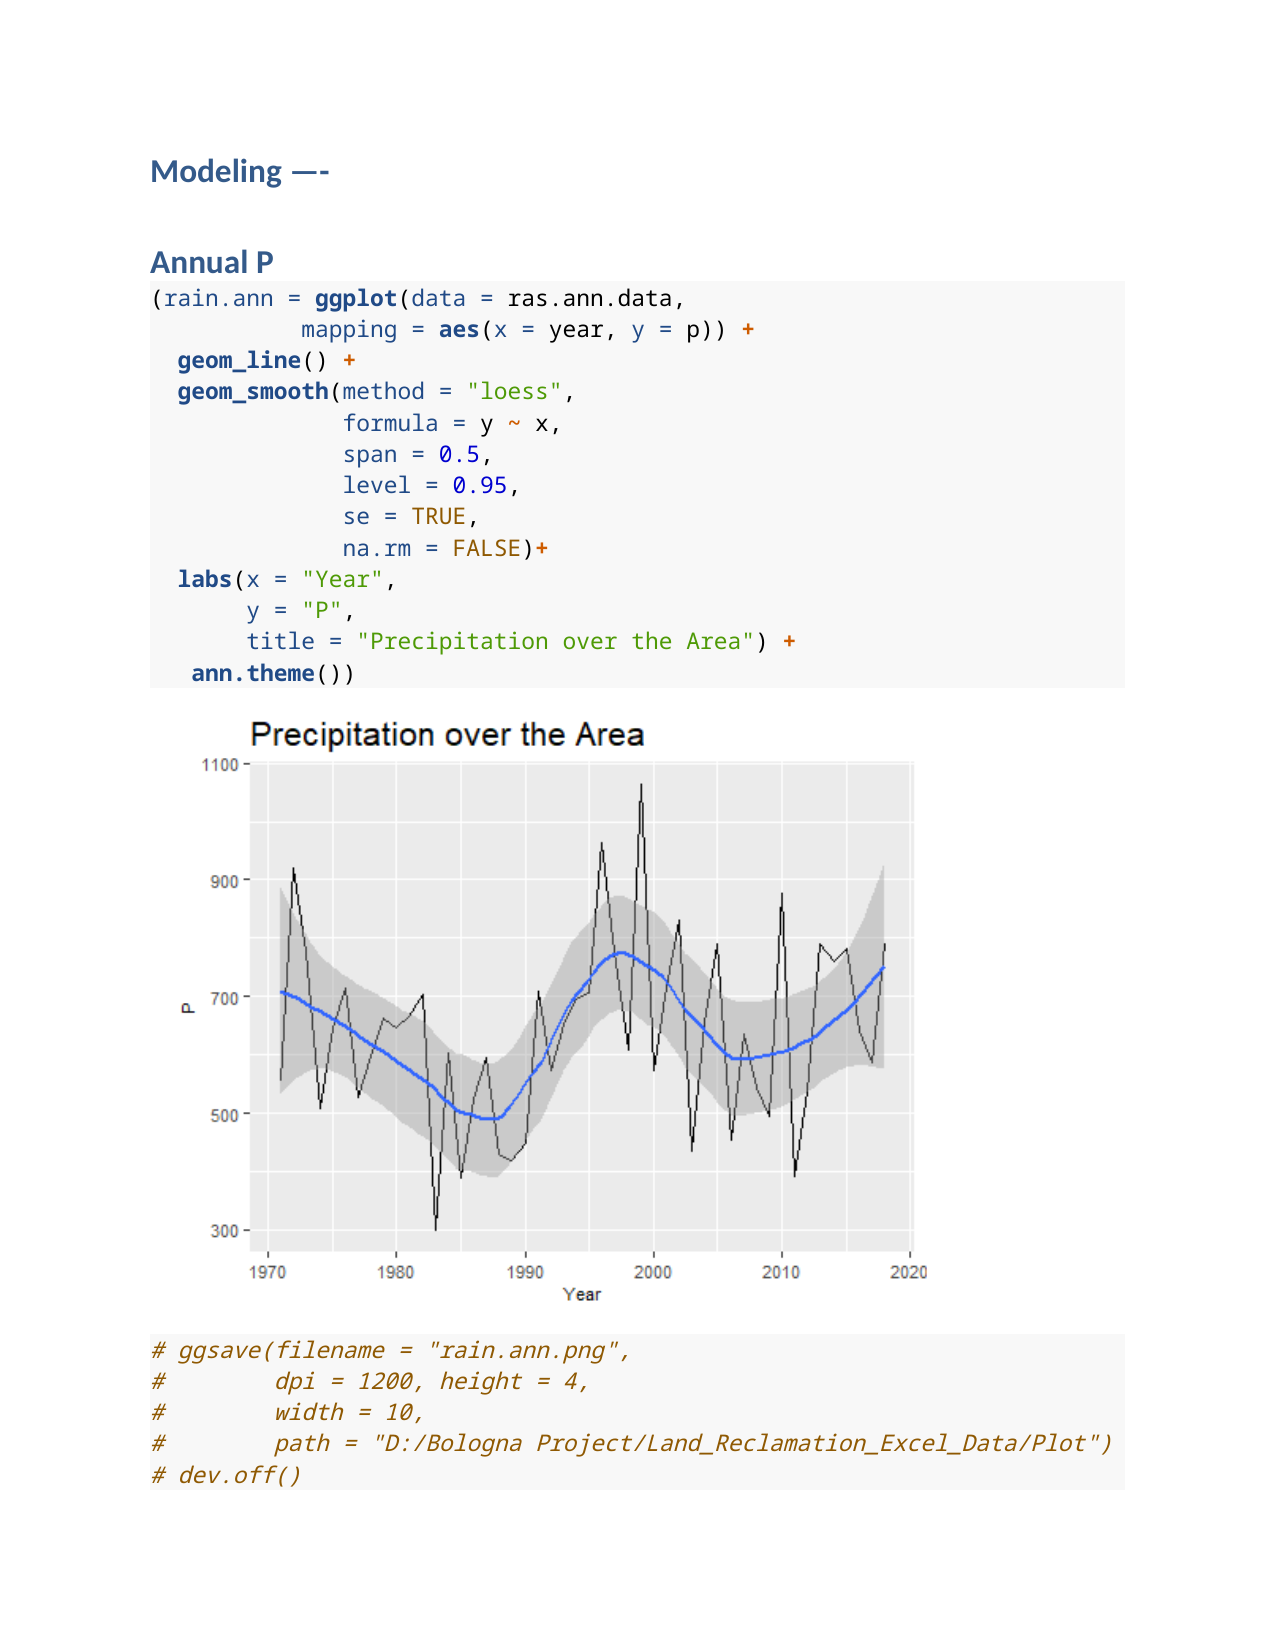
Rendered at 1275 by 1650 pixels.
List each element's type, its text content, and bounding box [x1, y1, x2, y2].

text (rain.ann = ggplot(data = ras.ann.data, mapping = aes(x = year, y = p)) + geom_line() + geom_smooth(method = "loess", formula = y ~ x, span = 0.5, level = 0.95, se = TRUE, na.rm = FALSE)+ labs(x = "Year", y = "P", title = "Precipitation over the Area") + ann.theme()) [356, 281, 1125, 688]
picture [168, 708, 927, 1315]
subtitle Modeling —- [150, 150, 1125, 191]
subtitle Annual P [150, 241, 1125, 281]
text # ggsave(filename = "rain.ann.png", # dpi = 1200, height = 4, # width = 10, # path = "D:/Bologna Project/Land_Reclamation_Excel_Data/Plot") # dev.off() [150, 1334, 1125, 1490]
